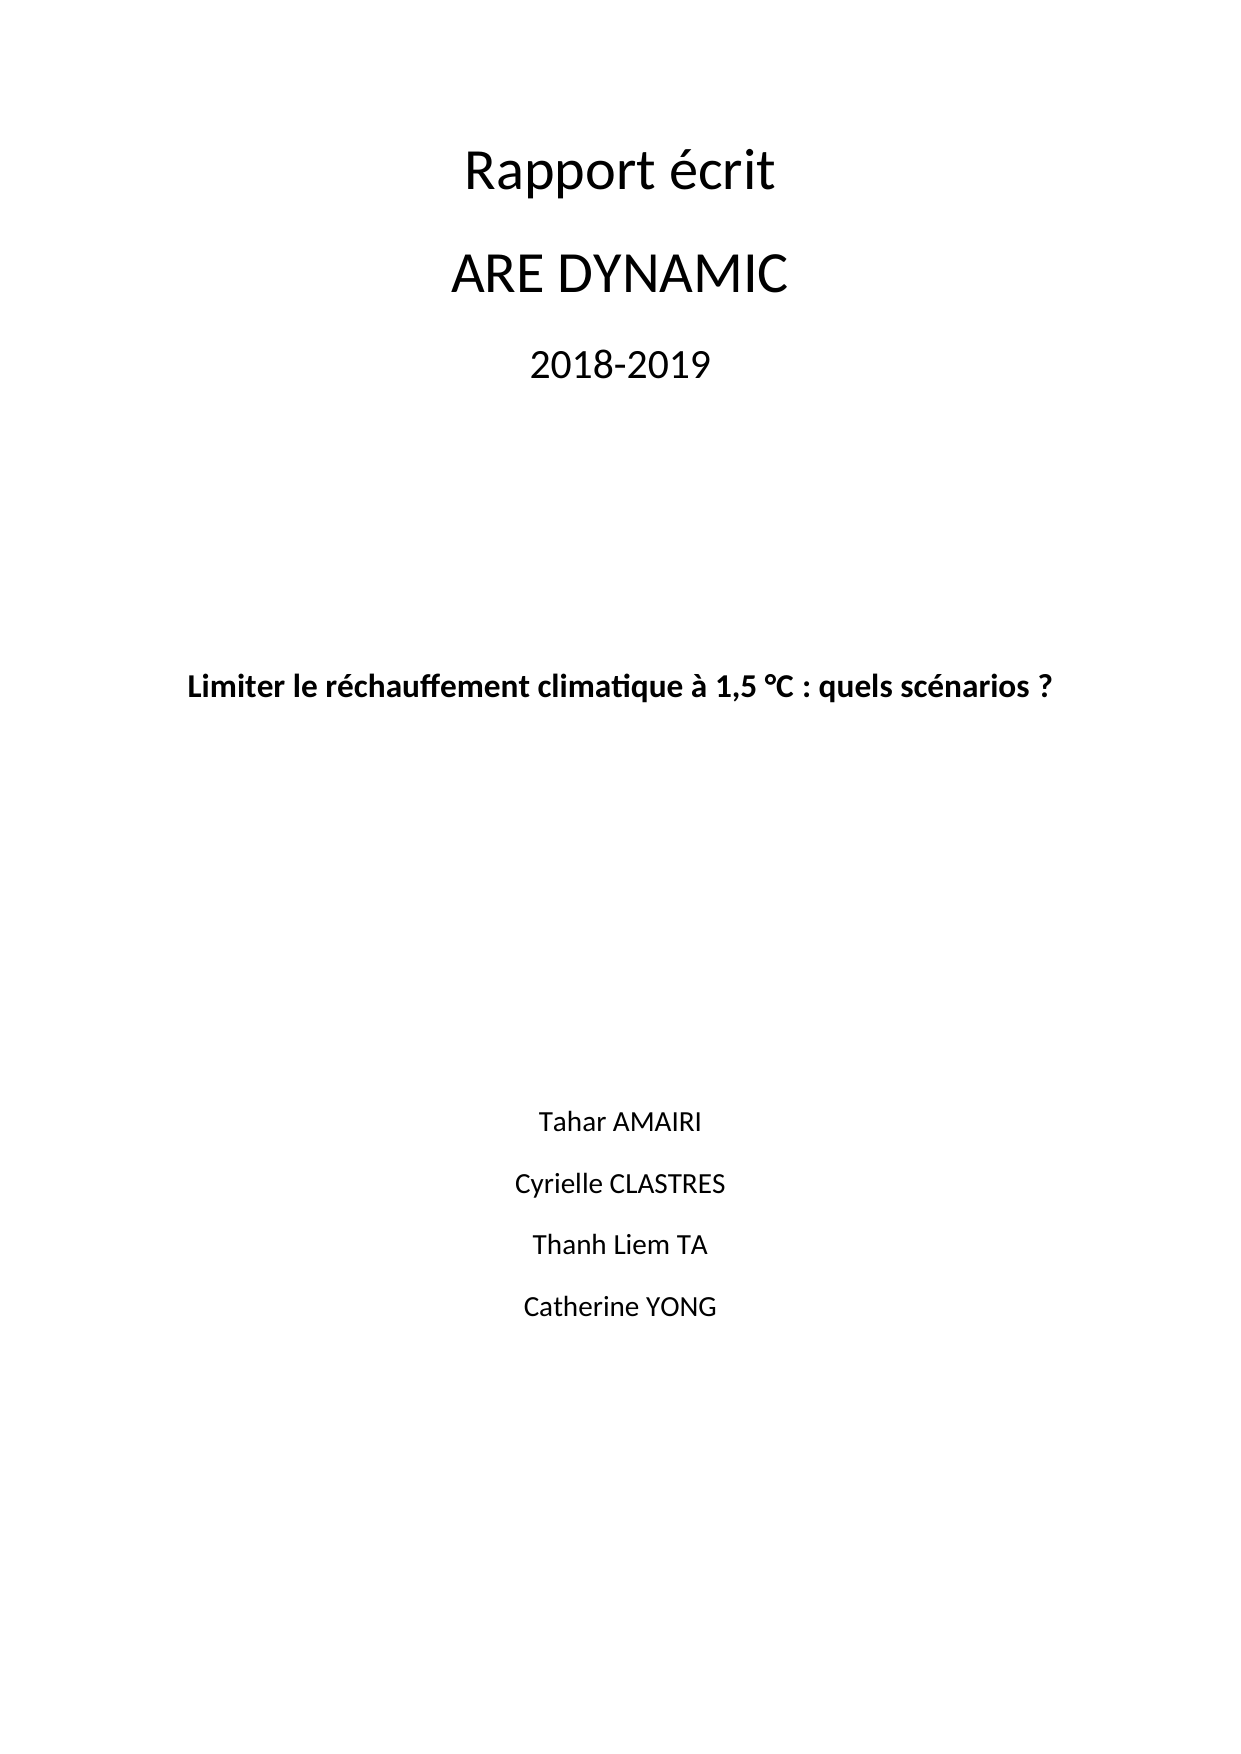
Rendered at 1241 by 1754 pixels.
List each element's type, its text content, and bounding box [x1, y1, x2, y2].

text Catherine YONG [148, 1288, 1093, 1324]
text Tahar AMAIRI [148, 1103, 1093, 1138]
text Thanh Liem TA [148, 1226, 1093, 1262]
text ARE DYNAMIC [148, 236, 1093, 307]
text 2018-2019 [148, 338, 1093, 389]
text Cyrielle CLASTRES [148, 1165, 1093, 1200]
text Limiter le réchauffement climatique à 1,5 °C : quels scénarios ? [148, 665, 1093, 705]
text Rapport écrit [148, 133, 1093, 204]
